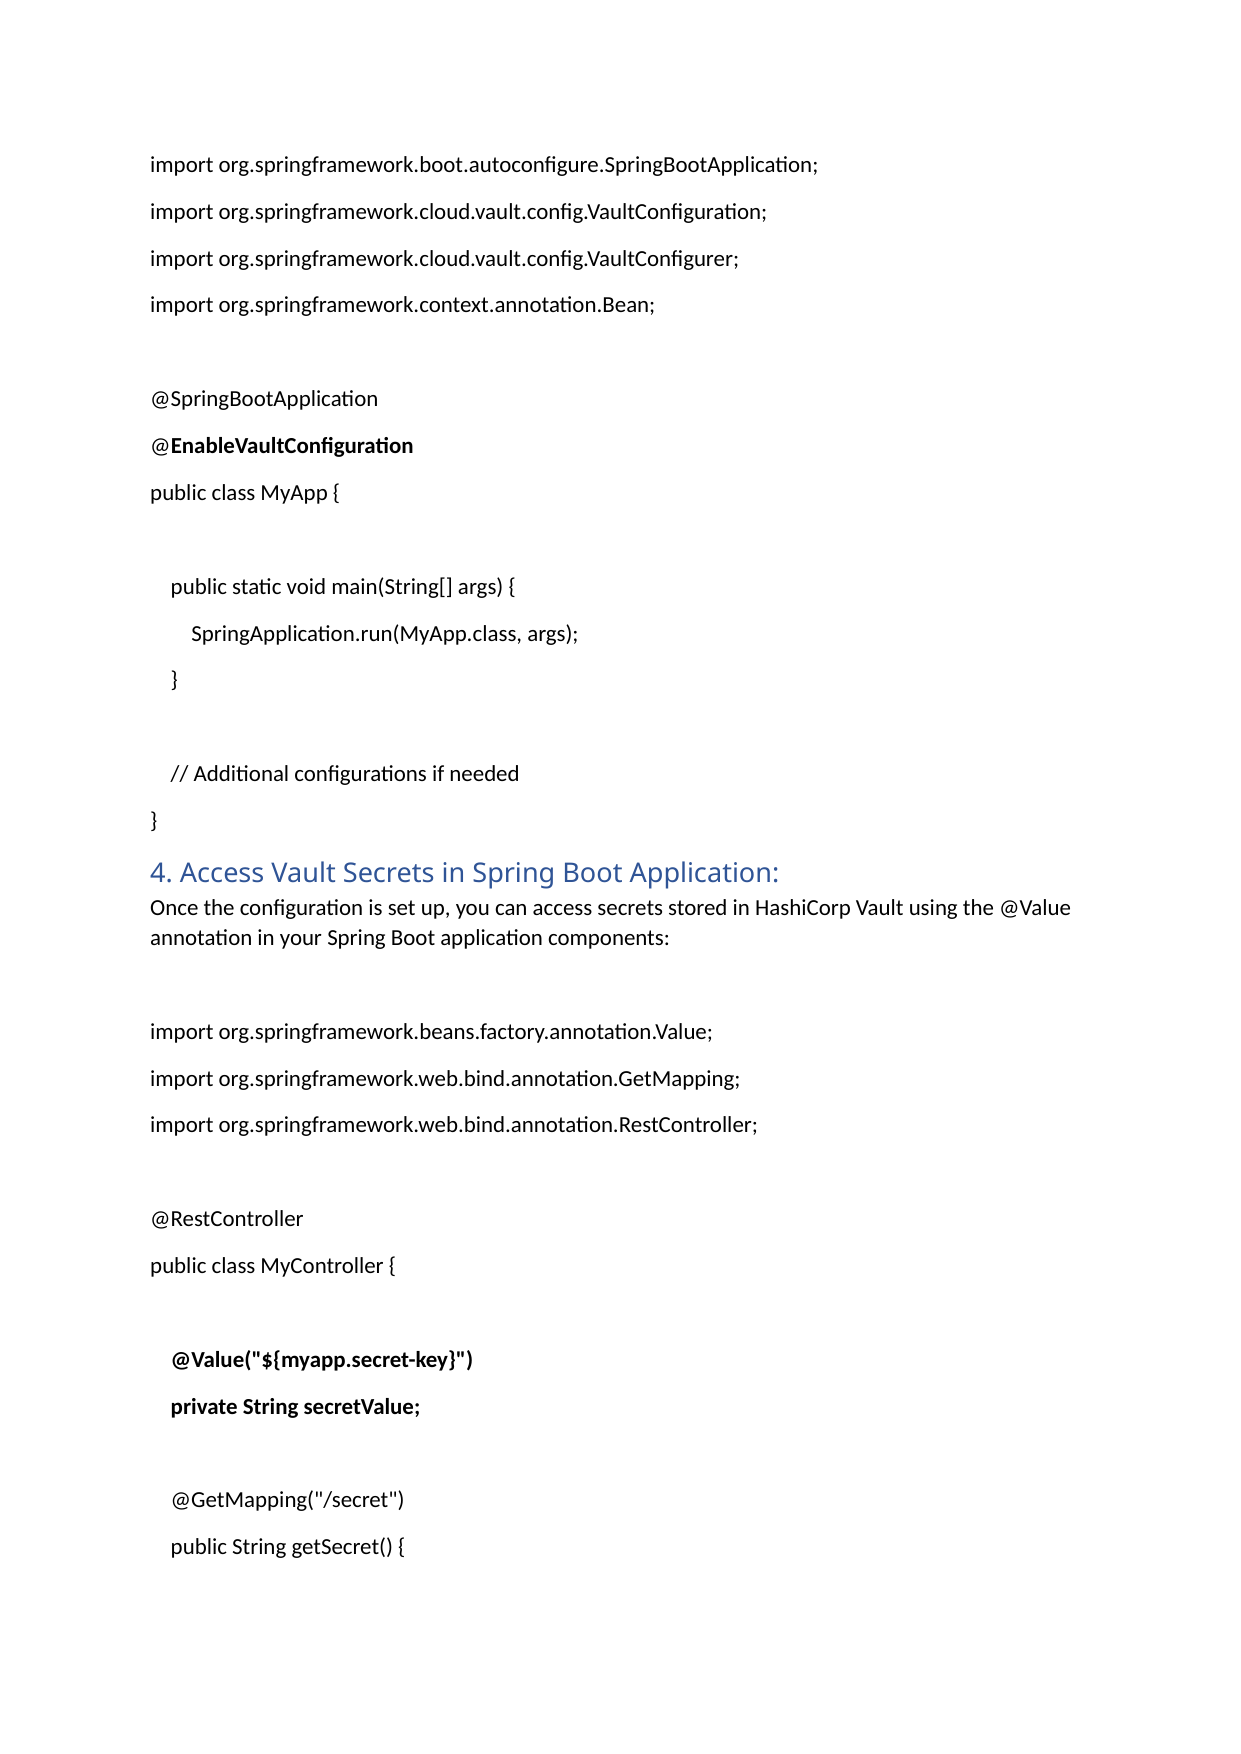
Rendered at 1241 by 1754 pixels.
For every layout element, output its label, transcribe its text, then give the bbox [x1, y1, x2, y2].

text import org.springframework.cloud.vault.config.VaultConfigurer; [150, 244, 1090, 272]
text } [150, 666, 1090, 694]
text @EnableVaultConfiguration [150, 431, 1090, 459]
text public class MyApp { [150, 478, 1090, 506]
text import org.springframework.context.annotation.Bean; [150, 291, 1090, 319]
text } [150, 806, 1090, 834]
text import org.springframework.cloud.vault.config.VaultConfiguration; [150, 197, 1090, 225]
text import org.springframework.boot.autoconfigure.SpringBootApplication; [150, 150, 1090, 178]
text @SpringBootApplication [150, 384, 1090, 412]
text SpringApplication.run(MyApp.class, args); [150, 619, 1090, 647]
text @Value("${myapp.secret-key}") [150, 1345, 1090, 1373]
text import org.springframework.web.bind.annotation.GetMapping; [150, 1064, 1090, 1092]
text import org.springframework.web.bind.annotation.RestController; [150, 1111, 1090, 1139]
text public class MyController { [150, 1251, 1090, 1279]
text public String getSecret() { [150, 1532, 1090, 1561]
text private String secretValue; [150, 1392, 1090, 1420]
text import org.springframework.beans.factory.annotation.Value; [150, 1017, 1090, 1045]
text Once the configuration is set up, you can access secrets stored in HashiCorp Vault using the @Value annotation in your Spring Boot application components: [150, 893, 1090, 951]
subtitle 4. Access Vault Secrets in Spring Boot Application: [150, 853, 1090, 890]
text // Additional configurations if needed [150, 759, 1090, 787]
text @RestController [150, 1204, 1090, 1232]
text @GetMapping("/secret") [150, 1486, 1090, 1514]
text public static void main(String[] args) { [150, 572, 1090, 600]
